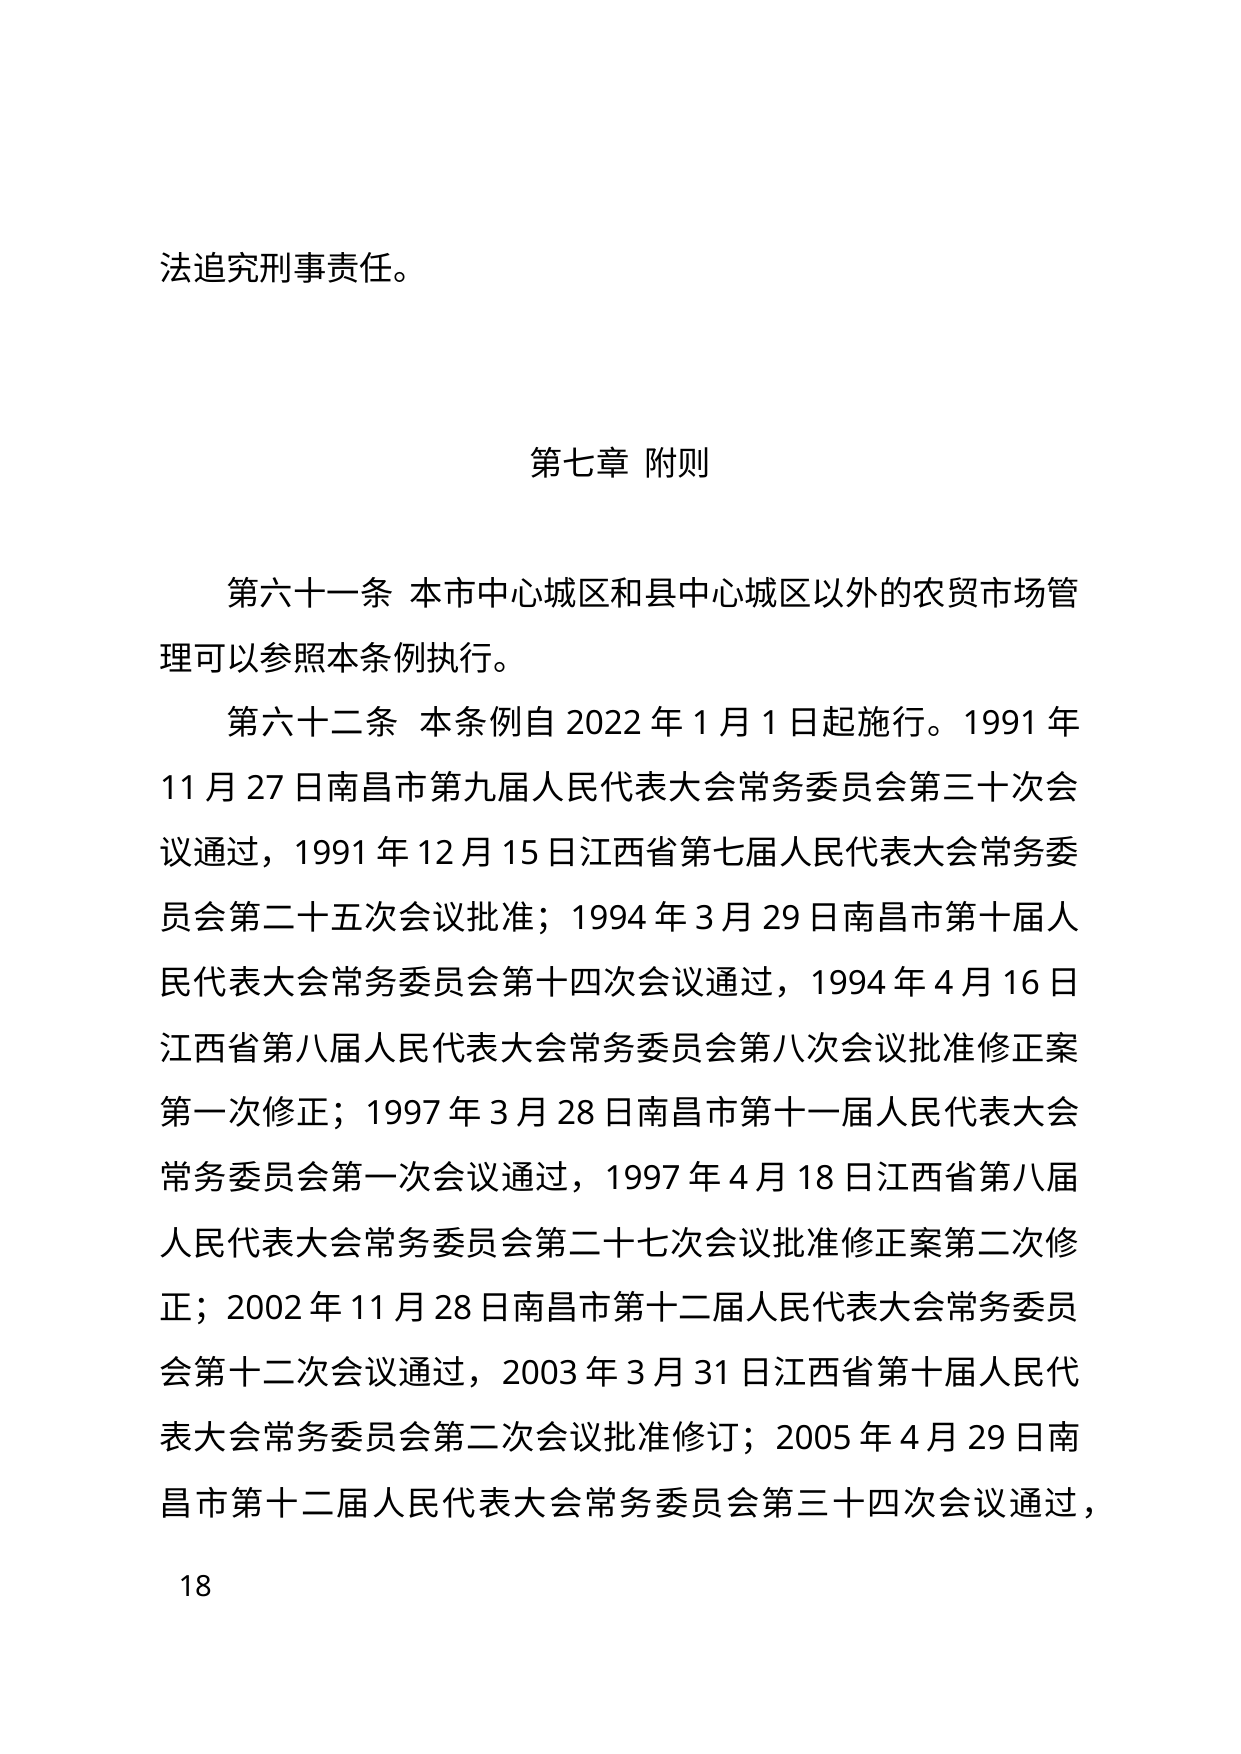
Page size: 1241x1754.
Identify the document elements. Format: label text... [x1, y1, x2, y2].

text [159, 688, 1081, 1533]
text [159, 233, 1081, 298]
text 第七章 附则 [159, 428, 1081, 493]
text 第六十一条 本市中心城区和县中心城区以外的农贸市场管理可以参照本条例执行。 [159, 558, 1081, 688]
